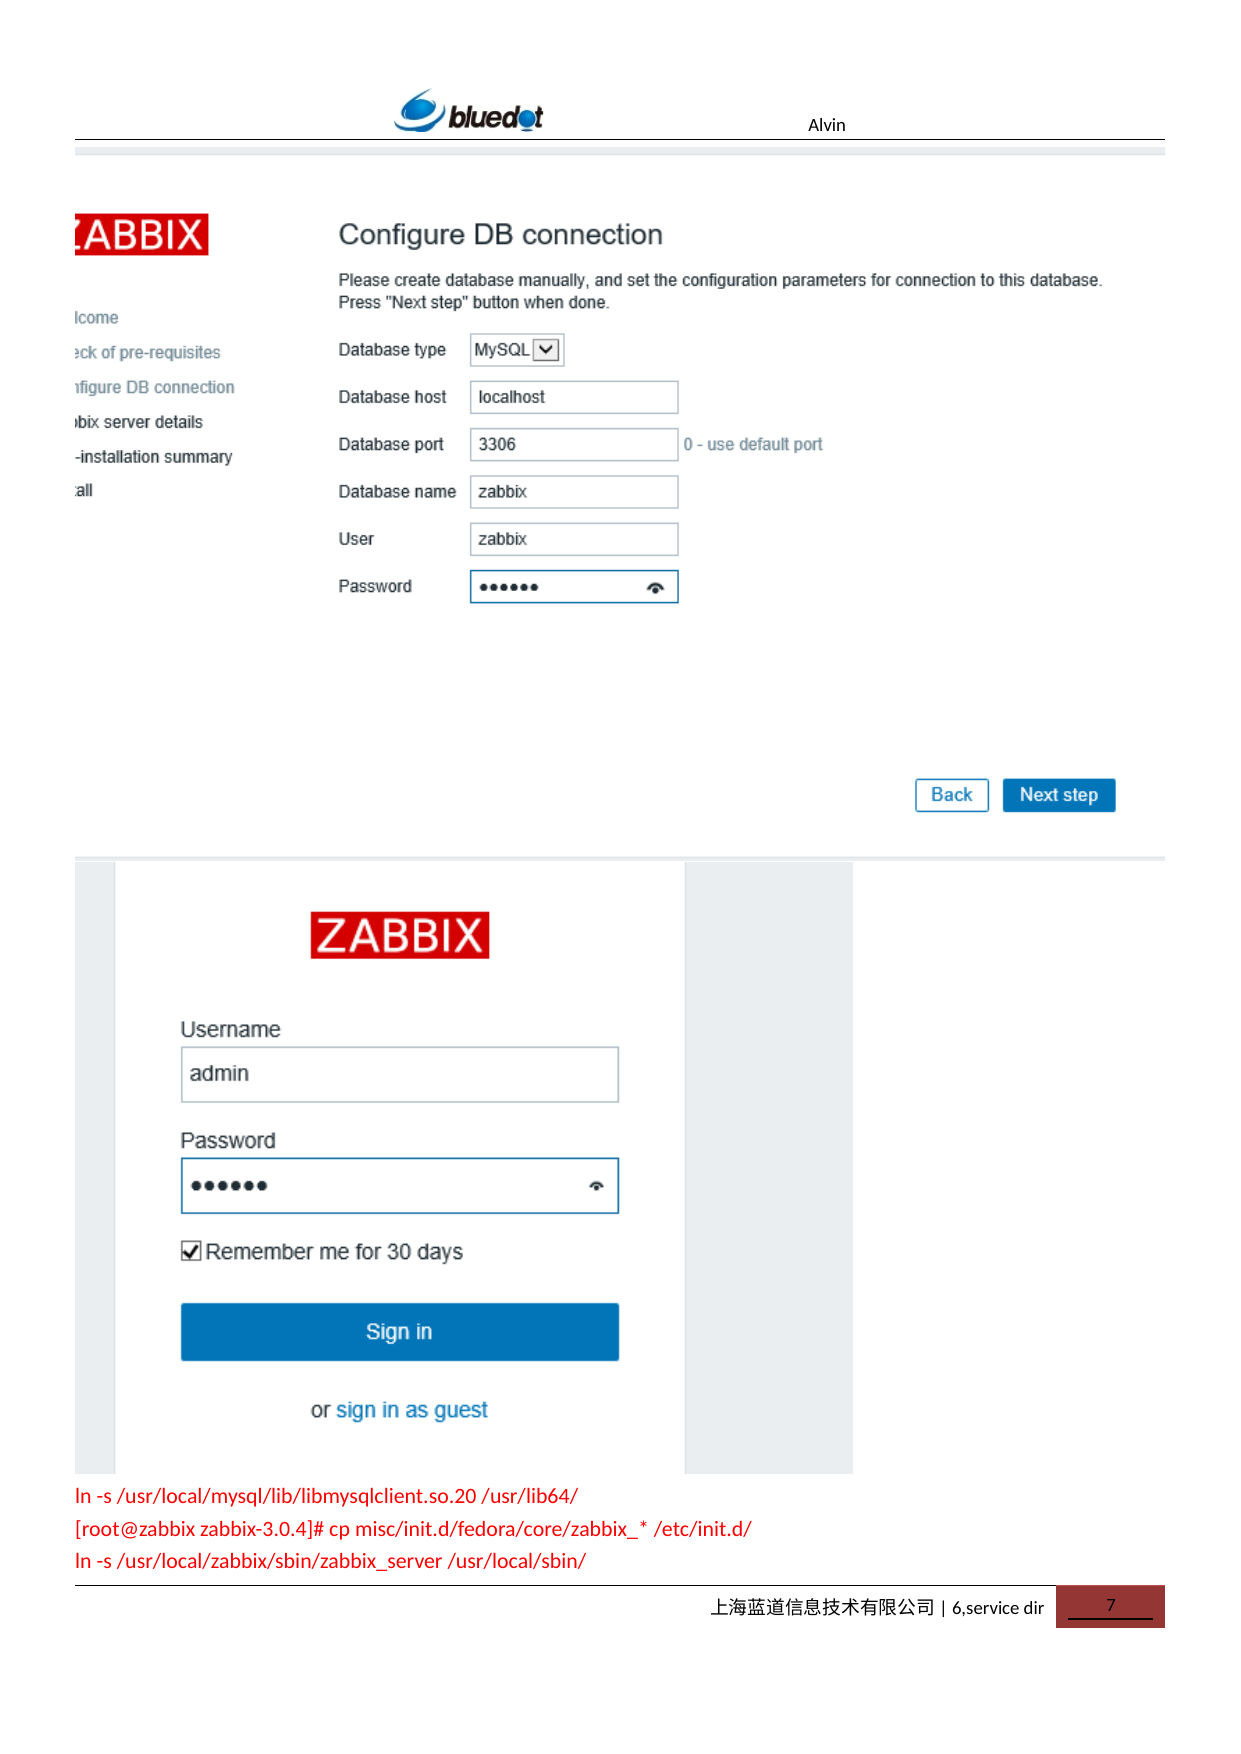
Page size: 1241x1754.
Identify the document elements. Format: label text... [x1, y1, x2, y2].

text ln -s /usr/local/zabbix/sbin/zabbix_server /usr/local/sbin/ [75, 1545, 1165, 1577]
picture [394, 88, 544, 132]
text ln -s /usr/local/mysql/lib/libmysqlclient.so.20 /usr/lib64/ [75, 1480, 1165, 1512]
text [root@zabbix zabbix-3.0.4]# cp misc/init.d/fedora/core/zabbix_* /etc/init.d/ [75, 1512, 1165, 1545]
picture [75, 862, 854, 1474]
picture [75, 147, 1166, 861]
